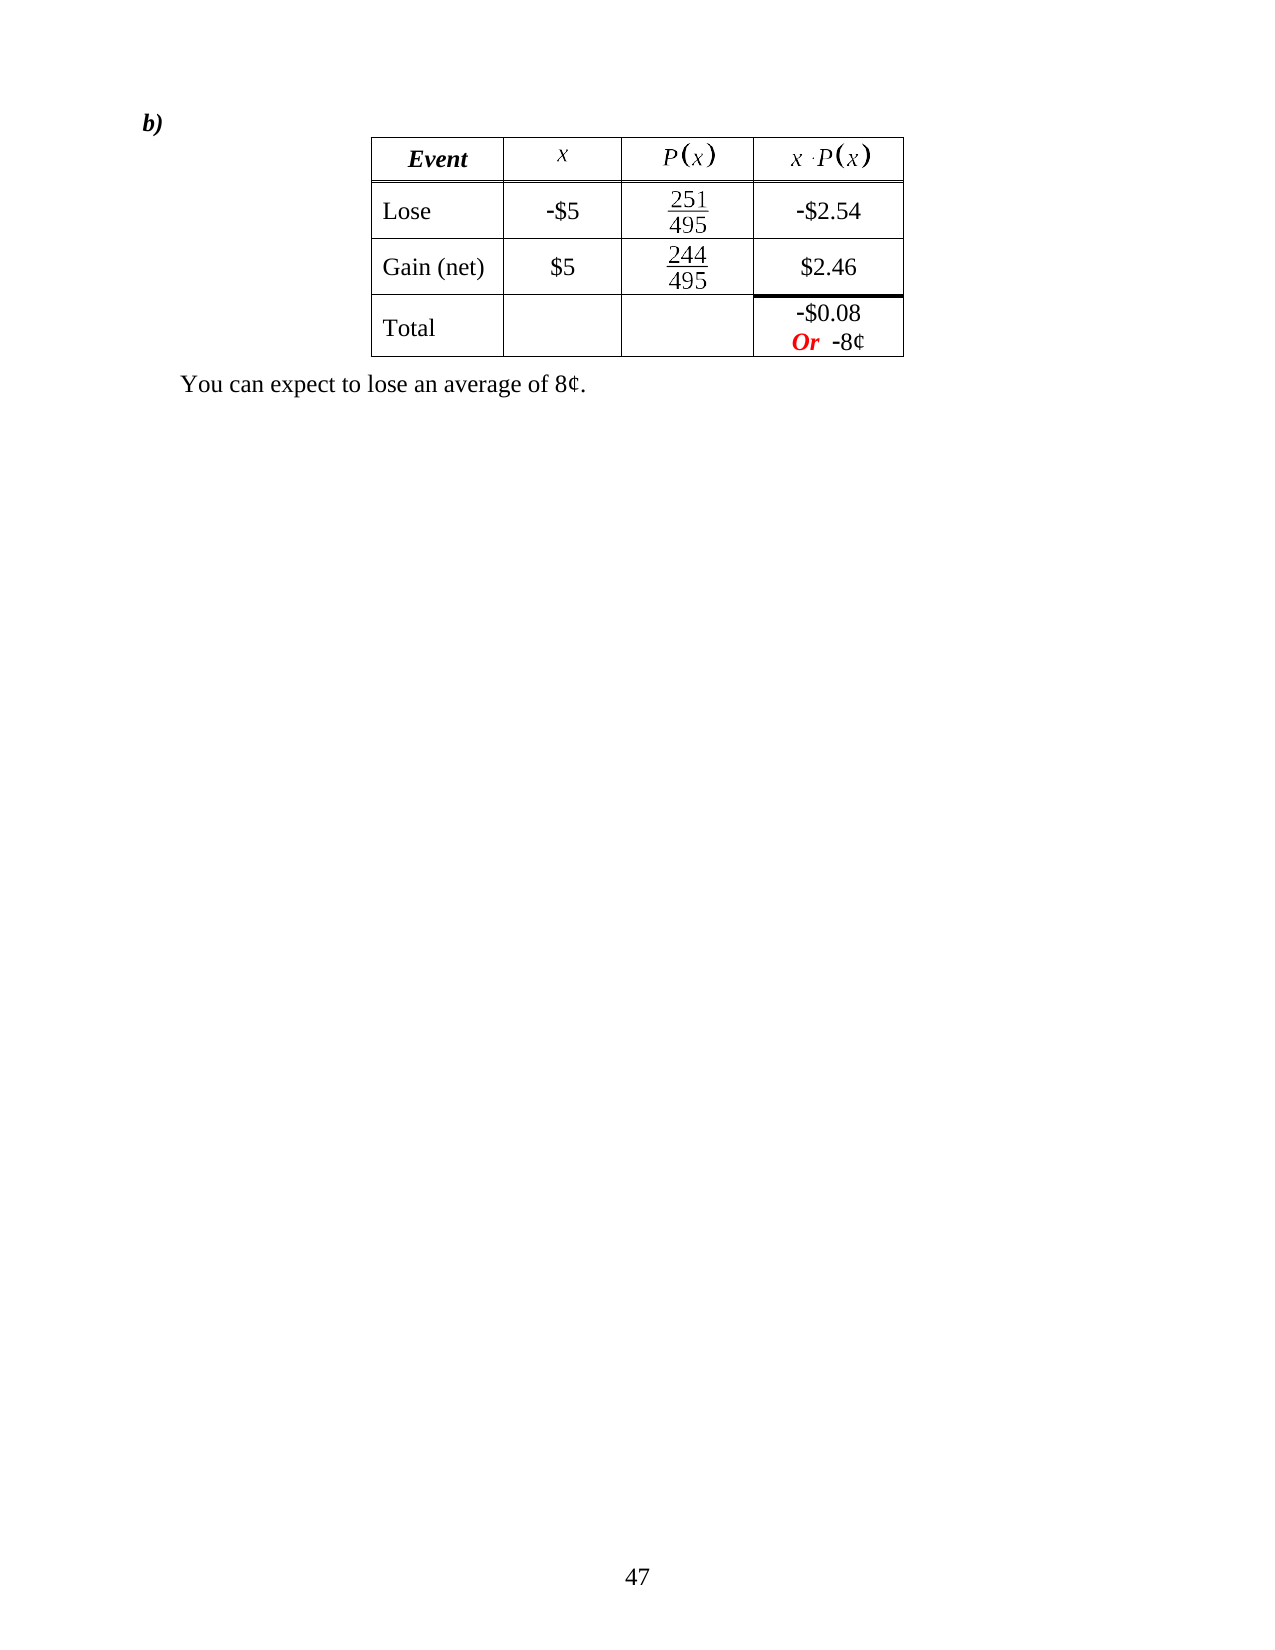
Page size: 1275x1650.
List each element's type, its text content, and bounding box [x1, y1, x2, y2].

table_cell $2.54 [754, 183, 903, 238]
table_header [754, 138, 903, 180]
table_cell [622, 183, 753, 238]
table_cell [622, 239, 753, 293]
table_header [622, 138, 753, 180]
table_header Event [372, 138, 503, 180]
table_cell Total [372, 295, 503, 356]
text You can expect to lose an average of 8¢. [180, 369, 1170, 398]
table_cell $0.08 Or 8¢ [754, 298, 903, 356]
table_cell Lose [372, 183, 503, 238]
table_cell [622, 295, 753, 356]
table_cell [504, 295, 621, 356]
table_header [504, 138, 621, 180]
table_cell $5 [504, 183, 621, 238]
table_cell Gain (net) [372, 239, 503, 293]
table_cell $2.46 [754, 239, 903, 293]
table_cell $5 [504, 239, 621, 293]
